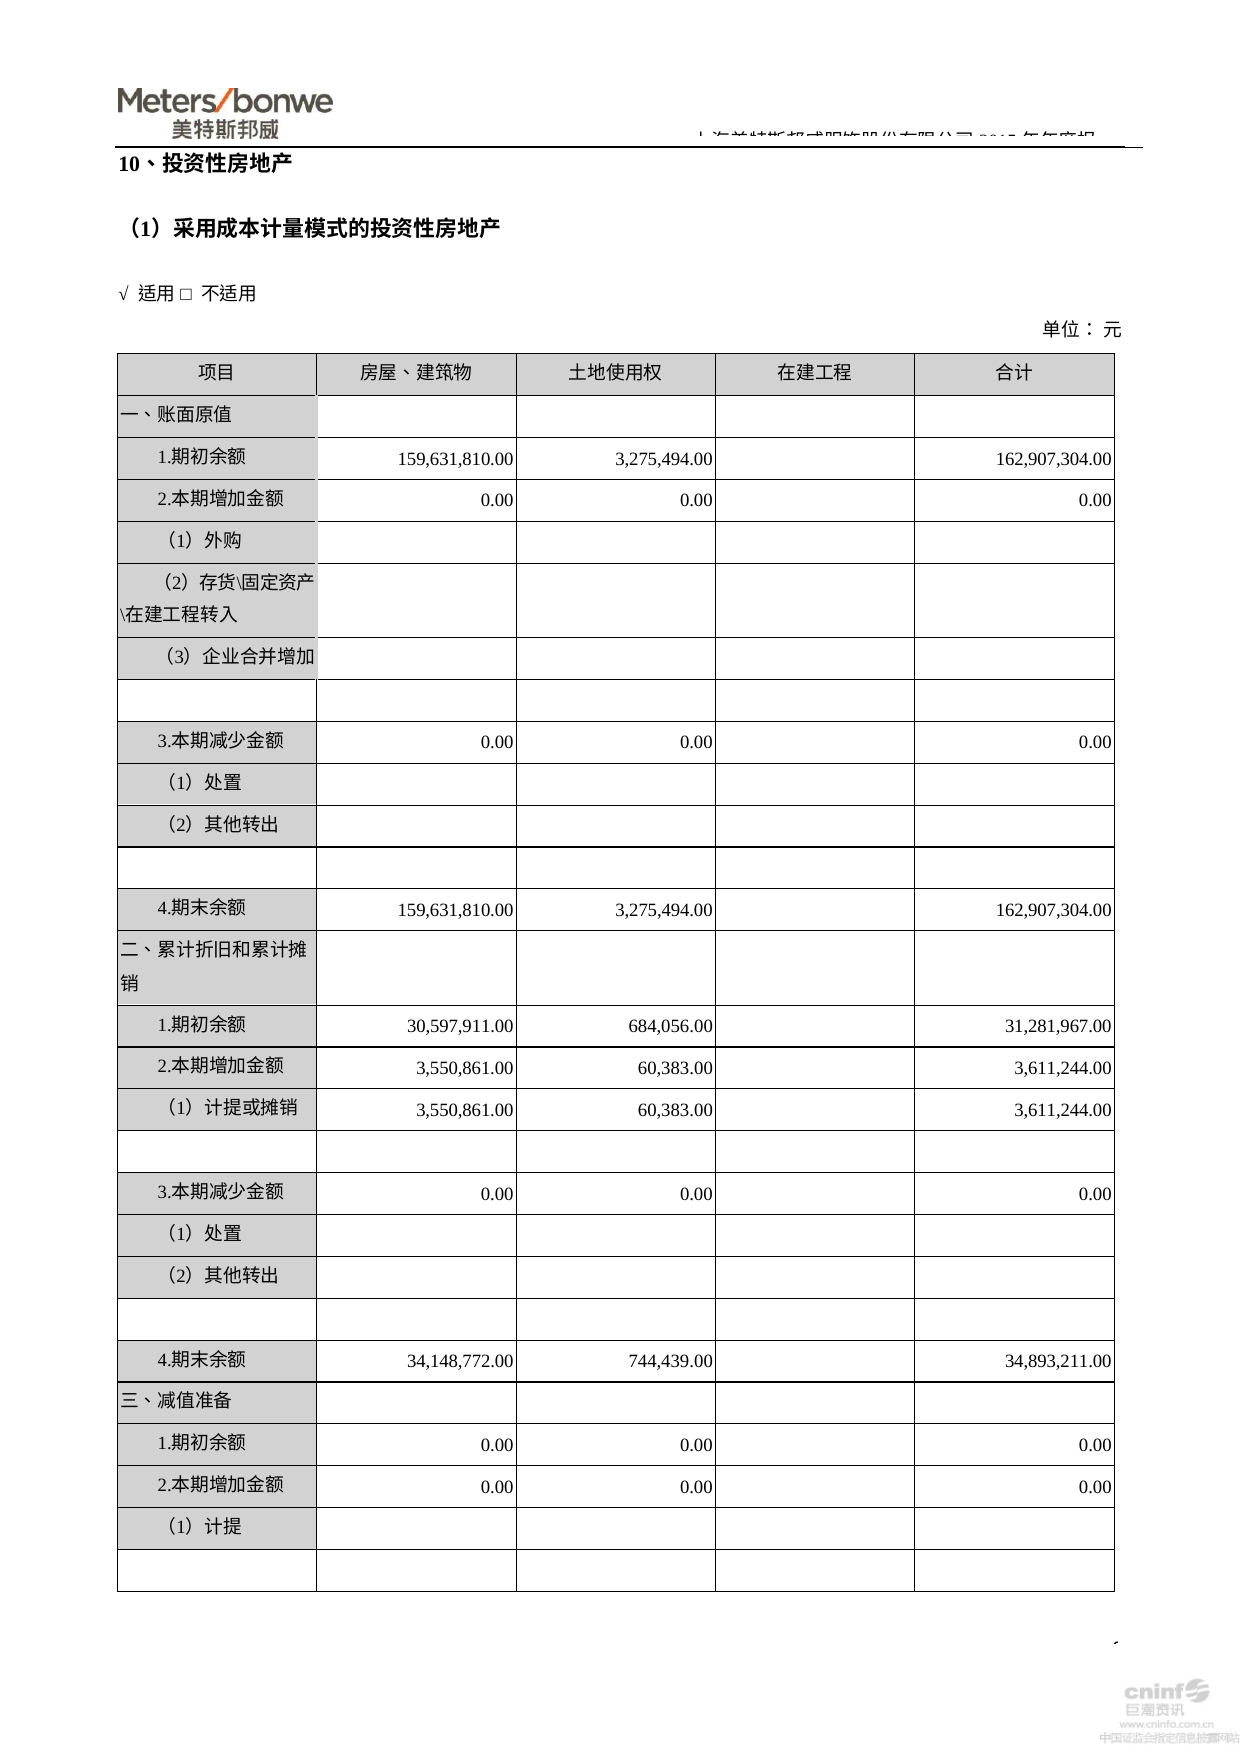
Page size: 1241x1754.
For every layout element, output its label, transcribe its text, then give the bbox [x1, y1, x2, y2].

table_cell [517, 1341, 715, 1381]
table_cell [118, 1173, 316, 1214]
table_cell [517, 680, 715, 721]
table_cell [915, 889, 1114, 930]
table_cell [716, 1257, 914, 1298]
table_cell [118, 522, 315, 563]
subtitle 10、投资性房地产 [118, 148, 1240, 178]
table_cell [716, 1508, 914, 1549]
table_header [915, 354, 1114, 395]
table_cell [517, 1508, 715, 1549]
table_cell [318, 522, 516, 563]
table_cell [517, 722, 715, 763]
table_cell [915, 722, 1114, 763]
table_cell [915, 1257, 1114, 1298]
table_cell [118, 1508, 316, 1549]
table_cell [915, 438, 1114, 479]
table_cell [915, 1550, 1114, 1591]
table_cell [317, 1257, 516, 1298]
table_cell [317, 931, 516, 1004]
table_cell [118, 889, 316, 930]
text 单位： 元 [102, 316, 1122, 342]
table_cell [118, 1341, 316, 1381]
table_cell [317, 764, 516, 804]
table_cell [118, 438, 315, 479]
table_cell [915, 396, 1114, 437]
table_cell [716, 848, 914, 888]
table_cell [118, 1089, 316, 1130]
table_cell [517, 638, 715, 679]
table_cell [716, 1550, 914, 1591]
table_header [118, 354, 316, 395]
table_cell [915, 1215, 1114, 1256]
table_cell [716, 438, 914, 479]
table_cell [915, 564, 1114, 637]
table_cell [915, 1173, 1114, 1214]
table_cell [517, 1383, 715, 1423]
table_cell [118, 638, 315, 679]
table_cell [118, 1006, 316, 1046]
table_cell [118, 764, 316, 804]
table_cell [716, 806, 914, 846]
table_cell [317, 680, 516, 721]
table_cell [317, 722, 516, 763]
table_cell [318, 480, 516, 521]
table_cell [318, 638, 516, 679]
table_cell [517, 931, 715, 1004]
subtitle （1）采用成本计量模式的投资性房地产 [118, 213, 1240, 243]
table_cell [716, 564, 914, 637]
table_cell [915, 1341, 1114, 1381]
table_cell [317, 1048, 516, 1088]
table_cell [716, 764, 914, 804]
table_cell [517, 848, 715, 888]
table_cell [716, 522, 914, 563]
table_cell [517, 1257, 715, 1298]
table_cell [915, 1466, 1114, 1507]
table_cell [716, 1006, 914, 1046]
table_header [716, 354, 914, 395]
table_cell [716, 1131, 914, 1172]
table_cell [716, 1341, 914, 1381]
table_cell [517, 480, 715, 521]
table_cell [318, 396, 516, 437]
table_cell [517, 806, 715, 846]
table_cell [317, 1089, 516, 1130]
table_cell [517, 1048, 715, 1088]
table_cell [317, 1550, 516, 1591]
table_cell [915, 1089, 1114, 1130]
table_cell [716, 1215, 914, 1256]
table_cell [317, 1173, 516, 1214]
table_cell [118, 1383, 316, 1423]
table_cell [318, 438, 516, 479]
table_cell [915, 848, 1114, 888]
text √ 适用 □ 不适用 [118, 280, 1240, 306]
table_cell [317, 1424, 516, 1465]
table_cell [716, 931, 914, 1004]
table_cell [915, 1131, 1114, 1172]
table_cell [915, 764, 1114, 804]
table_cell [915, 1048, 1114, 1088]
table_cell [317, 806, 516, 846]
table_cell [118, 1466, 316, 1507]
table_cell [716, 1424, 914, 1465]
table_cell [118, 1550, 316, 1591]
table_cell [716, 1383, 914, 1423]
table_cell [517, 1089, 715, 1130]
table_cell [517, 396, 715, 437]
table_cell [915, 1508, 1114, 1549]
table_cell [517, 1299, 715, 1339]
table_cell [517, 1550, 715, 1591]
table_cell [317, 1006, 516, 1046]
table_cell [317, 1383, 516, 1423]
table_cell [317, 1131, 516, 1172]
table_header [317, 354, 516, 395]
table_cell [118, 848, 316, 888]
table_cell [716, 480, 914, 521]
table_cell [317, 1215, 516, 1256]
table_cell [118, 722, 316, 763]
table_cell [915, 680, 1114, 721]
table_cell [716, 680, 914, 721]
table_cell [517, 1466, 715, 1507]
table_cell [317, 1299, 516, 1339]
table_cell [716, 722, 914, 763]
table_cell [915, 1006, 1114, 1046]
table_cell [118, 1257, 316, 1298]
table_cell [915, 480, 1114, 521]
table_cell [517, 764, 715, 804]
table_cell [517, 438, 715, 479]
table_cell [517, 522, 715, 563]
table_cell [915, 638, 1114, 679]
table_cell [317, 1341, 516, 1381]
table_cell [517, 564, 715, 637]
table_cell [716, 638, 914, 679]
picture [1099, 1673, 1241, 1754]
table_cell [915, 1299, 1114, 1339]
picture [118, 88, 333, 139]
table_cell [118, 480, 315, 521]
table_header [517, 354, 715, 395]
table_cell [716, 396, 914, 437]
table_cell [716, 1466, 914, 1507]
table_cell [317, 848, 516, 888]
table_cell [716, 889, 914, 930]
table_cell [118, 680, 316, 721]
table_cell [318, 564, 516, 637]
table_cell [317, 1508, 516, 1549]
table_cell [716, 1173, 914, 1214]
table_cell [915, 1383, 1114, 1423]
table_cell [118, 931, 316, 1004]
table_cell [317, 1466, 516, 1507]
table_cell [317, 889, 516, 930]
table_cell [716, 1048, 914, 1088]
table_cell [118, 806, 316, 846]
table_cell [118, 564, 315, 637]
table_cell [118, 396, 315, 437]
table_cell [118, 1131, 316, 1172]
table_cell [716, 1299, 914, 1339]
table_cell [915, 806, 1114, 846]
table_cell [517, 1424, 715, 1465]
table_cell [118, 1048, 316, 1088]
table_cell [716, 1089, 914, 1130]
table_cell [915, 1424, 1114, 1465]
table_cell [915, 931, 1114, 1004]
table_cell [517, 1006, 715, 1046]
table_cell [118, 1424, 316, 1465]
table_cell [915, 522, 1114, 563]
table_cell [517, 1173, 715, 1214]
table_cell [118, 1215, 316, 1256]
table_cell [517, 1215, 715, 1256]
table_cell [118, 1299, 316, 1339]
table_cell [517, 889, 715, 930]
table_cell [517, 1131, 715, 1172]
